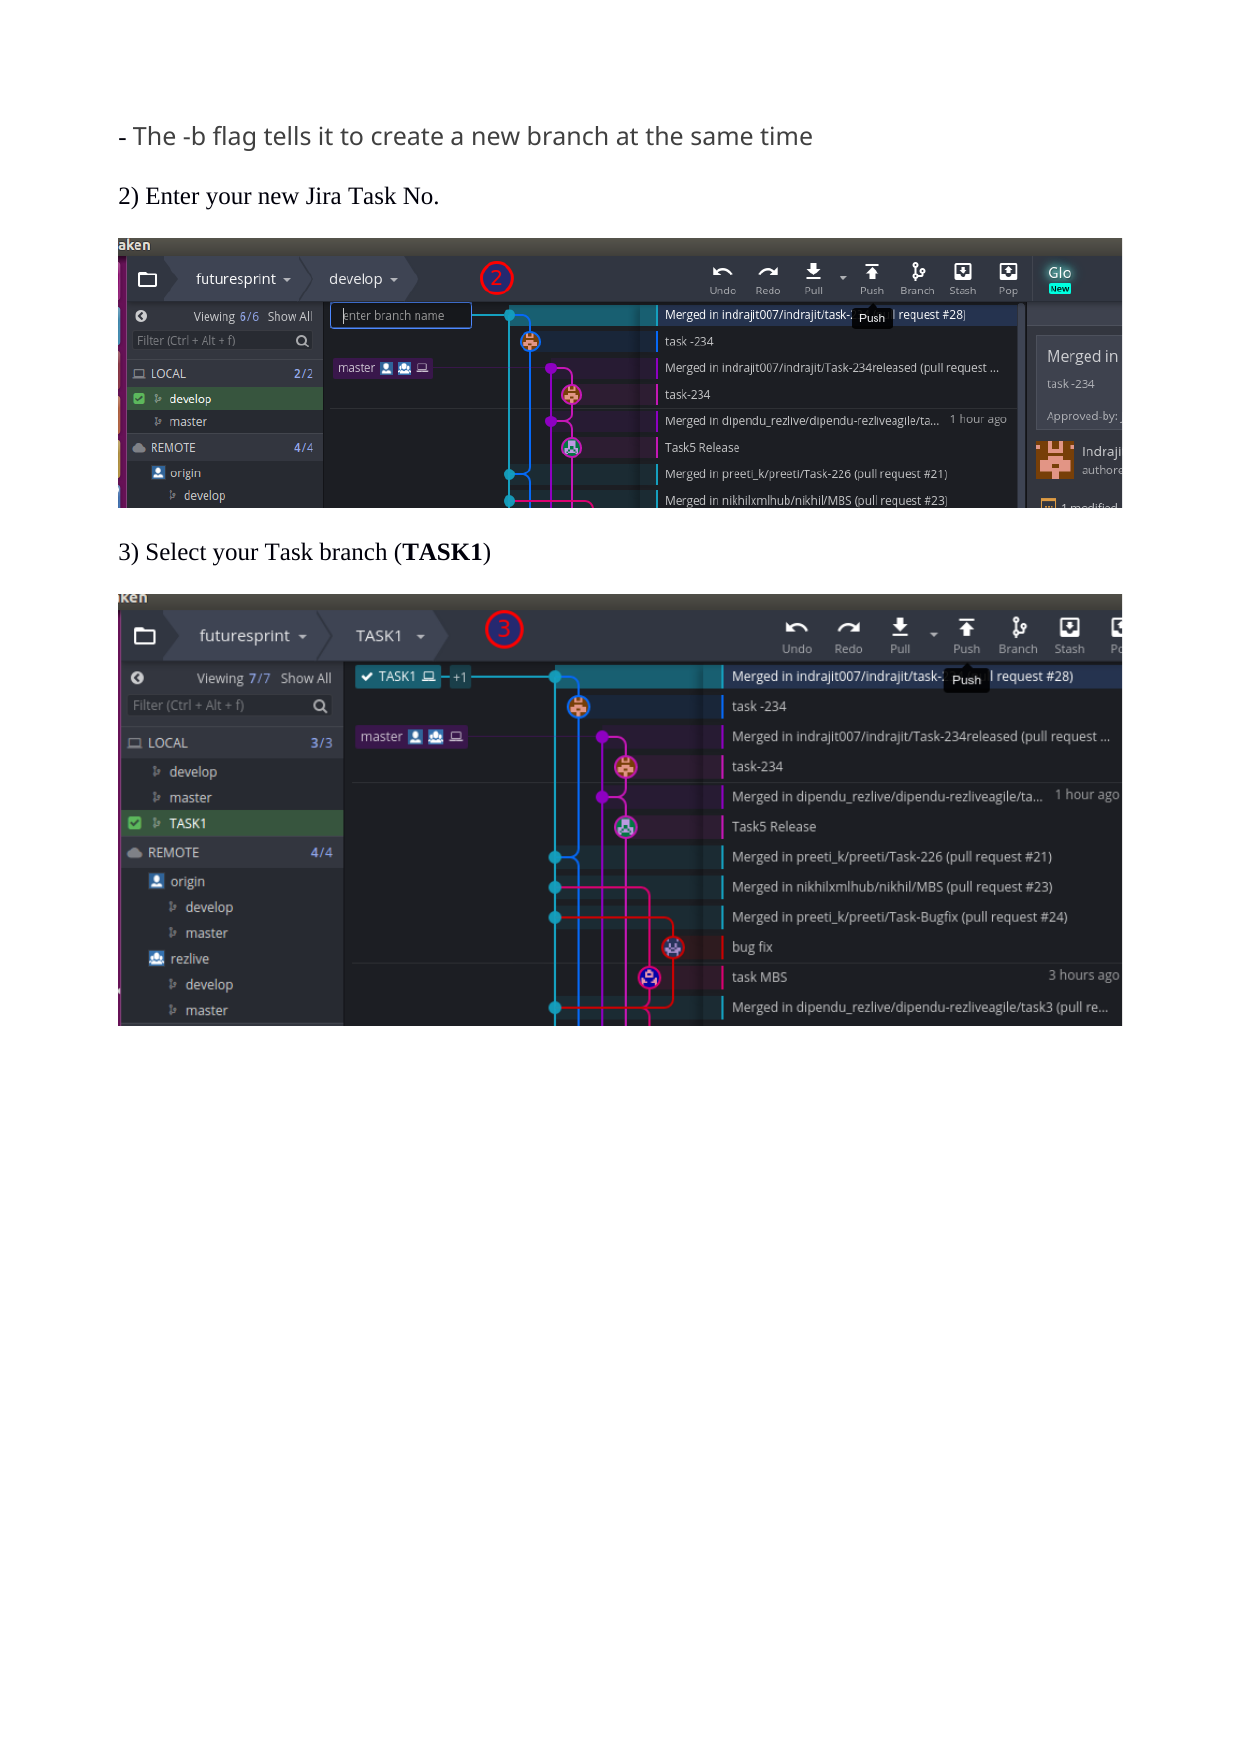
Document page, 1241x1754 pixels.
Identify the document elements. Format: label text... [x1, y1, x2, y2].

picture [118, 238, 1123, 508]
picture [118, 594, 1123, 1026]
text - The -b flag tells it to create a new branch at the same time [118, 118, 1122, 152]
text 2) Enter your new Jira Task No. [118, 181, 1122, 210]
text 3) Select your Task branch (TASK1) [118, 537, 1122, 565]
